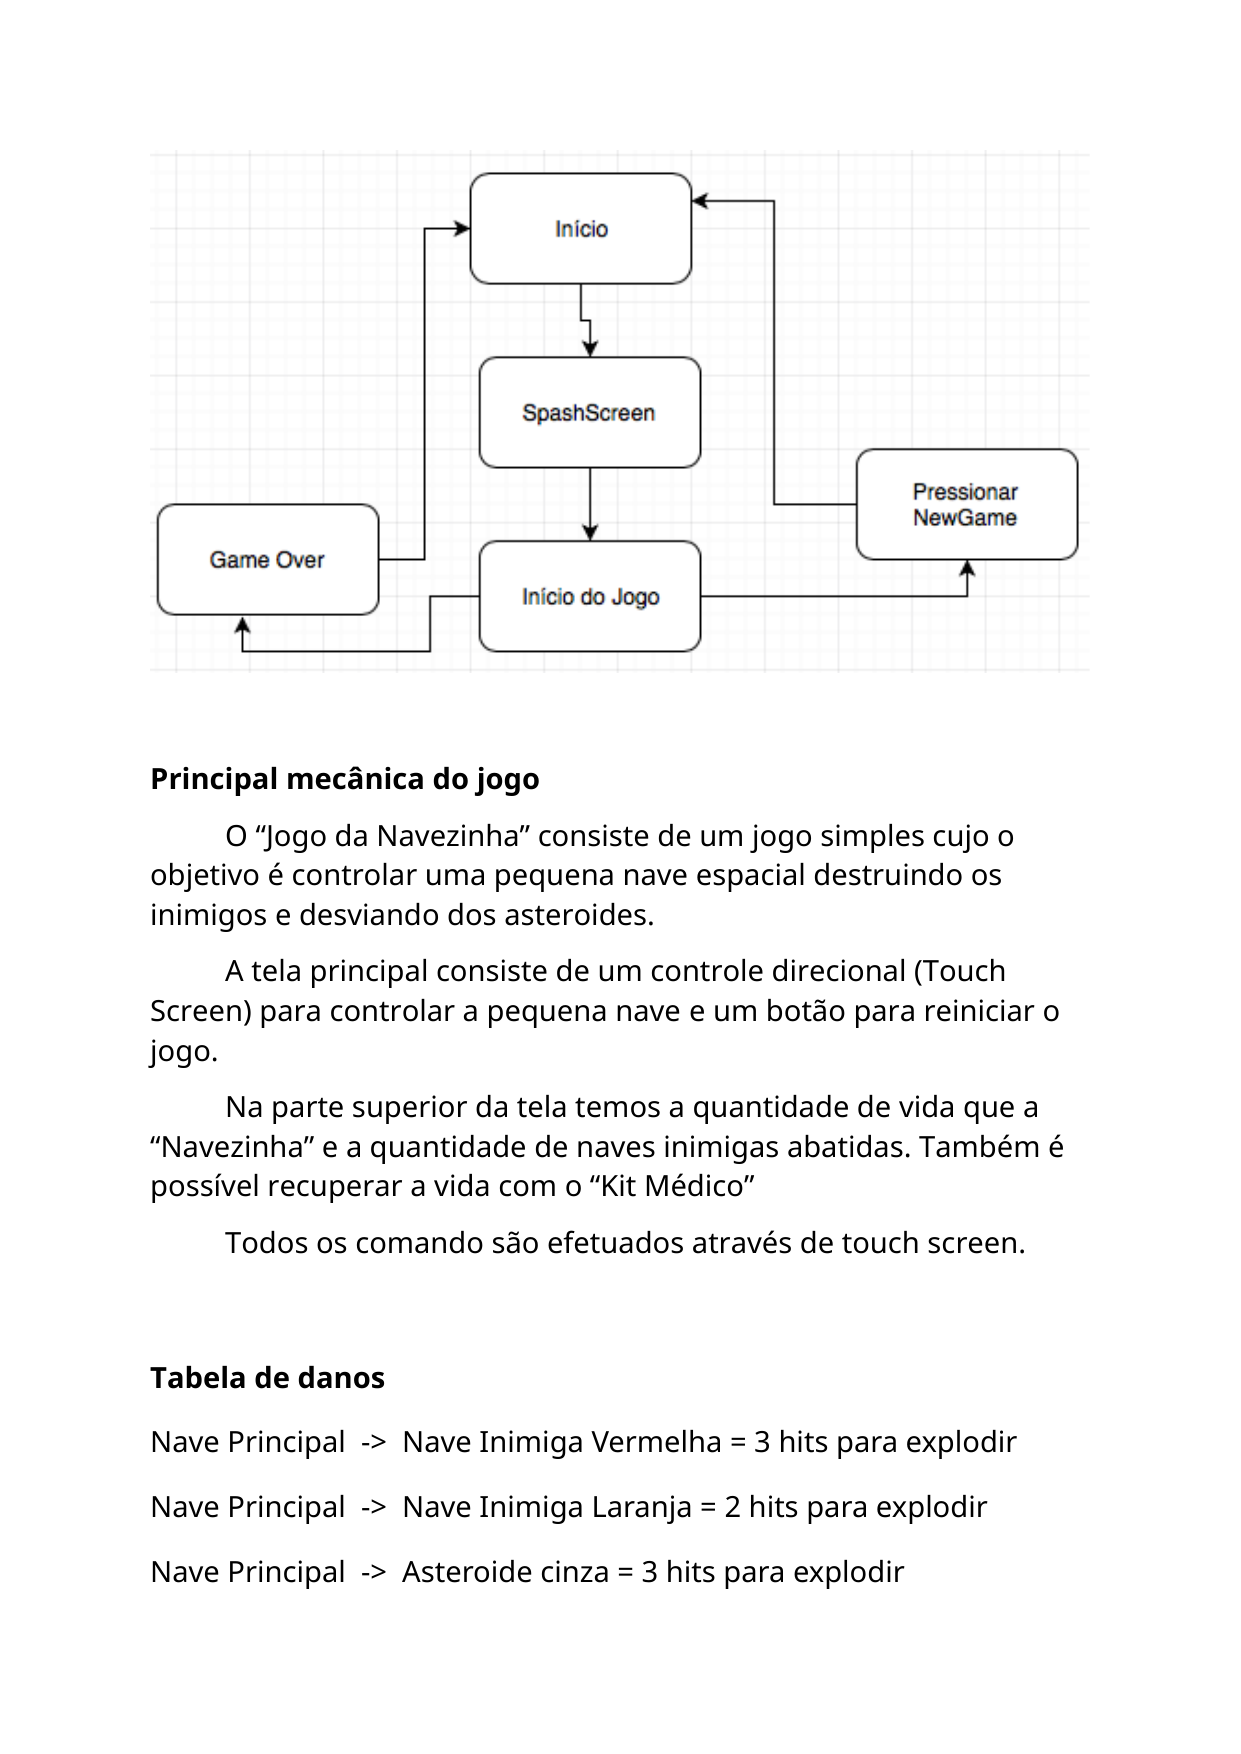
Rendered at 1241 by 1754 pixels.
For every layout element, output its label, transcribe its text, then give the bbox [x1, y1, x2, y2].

text Nave Principal -> Nave Inimiga Vermelha = 3 hits para explodir [150, 1422, 1090, 1461]
text O “Jogo da Navezinha” consiste de um jogo simples cujo o objetivo é controlar uma pequena nave espacial destruindo os inimigos e desviando dos asteroides. [150, 815, 1090, 934]
text Nave Principal -> Asteroide cinza = 3 hits para explodir [150, 1551, 1090, 1591]
text Nave Principal -> Nave Inimiga Laranja = 2 hits para explodir [150, 1486, 1090, 1526]
picture [150, 150, 1090, 673]
text Principal mecânica do jogo [150, 758, 1090, 798]
text Na parte superior da tela temos a quantidade de vida que a “Navezinha” e a quantidade de naves inimigas abatidas. Também é possível recuperar a vida com o “Kit Médico” [150, 1086, 1090, 1205]
text Tabela de danos [150, 1357, 1090, 1397]
text Todos os comando são efetuados através de touch screen. [150, 1222, 1090, 1262]
text A tela principal consiste de um controle direcional (Touch Screen) para controlar a pequena nave e um botão para reiniciar o jogo. [150, 951, 1090, 1069]
